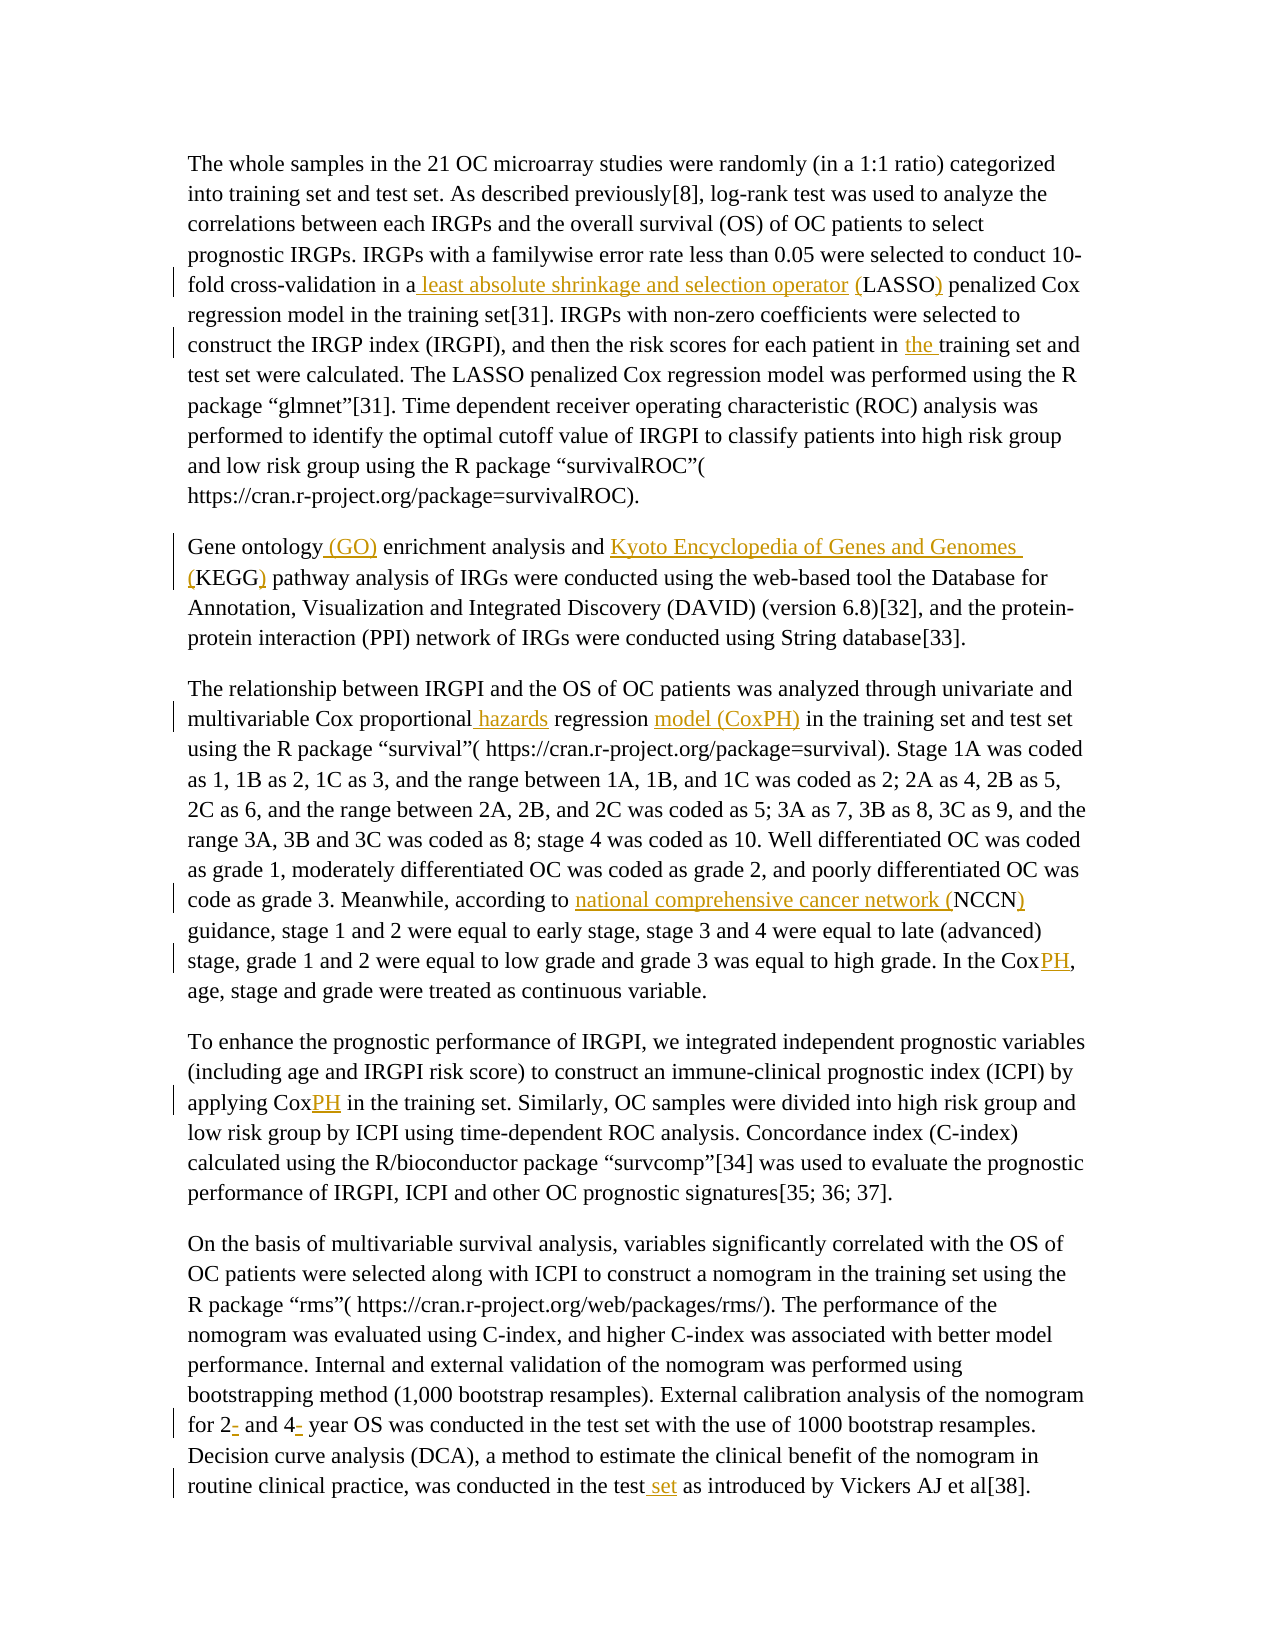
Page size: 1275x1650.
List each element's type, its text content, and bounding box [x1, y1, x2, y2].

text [187, 1230, 1087, 1498]
text To enhance the prognostic performance of IRGPI, we integrated independent prognostic variables (including age and IRGPI risk score) to construct an immune-clinical prognostic index (ICPI) by applying Cox in the training set. Similarly, OC samples were divided into high risk group and low risk group by ICPI using time-dependent ROC analysis. Concordance index (C-index) calculated using the R/bioconductor package “survcomp”[34] was used to evaluate the prognostic performance of IRGPI, ICPI and other OC prognostic signatures[35; 36; 37]. [187, 1028, 1087, 1206]
text The relationship between IRGPI and the OS of OC patients was analyzed through univariate and multivariable Cox proportional regression in the training set and test set using the R package “survival”( https://cran.r-project.org/package=survival). Stage 1A was coded as 1, 1B as 2, 1C as 3, and the range between 1A, 1B, and 1C was coded as 2; 2A as 4, 2B as 5, 2C as 6, and the range between 2A, 2B, and 2C was coded as 5; 3A as 7, 3B as 8, 3C as 9, and the range 3A, 3B and 3C was coded as 8; stage 4 was coded as 10. Well differentiated OC was coded as grade 1, moderately differentiated OC was coded as grade 2, and poorly differentiated OC was code as grade 3. Meanwhile, according to NCCN guidance, stage 1 and 2 were equal to early stage, stage 3 and 4 were equal to late (advanced) stage, grade 1 and 2 were equal to low grade and grade 3 was equal to high grade. In the Cox, age, stage and grade were treated as continuous variable. [187, 675, 1087, 1003]
text Gene ontology enrichment analysis and KEGG pathway analysis of IRGs were conducted using the web-based tool the Database for Annotation, Visualization and Integrated Discovery (DAVID) (version 6.8)[32], and the protein-protein interaction (PPI) network of IRGs were conducted using String database[33]. [187, 533, 1087, 650]
text The whole samples in the 21 OC microarray studies were randomly (in a 1:1 ratio) categorized into training set and test set. As described previously[8], log-rank test was used to analyze the correlations between each IRGPs and the overall survival (OS) of OC patients to select prognostic IRGPs. IRGPs with a familywise error rate less than 0.05 were selected to conduct 10-fold cross-validation in a LASSO penalized Cox regression model in the training set[31]. IRGPs with non-zero coefficients were selected to construct the IRGP index (IRGPI), and then the risk scores for each patient in training set and test set were calculated. The LASSO penalized Cox regression model was performed using the R package “glmnet”[31]. Time dependent receiver operating characteristic (ROC) analysis was performed to identify the optimal cutoff value of IRGPI to classify patients into high risk group and low risk group using the R package “survivalROC”( https://cran.r-project.org/package=survivalROC). [187, 150, 1087, 509]
